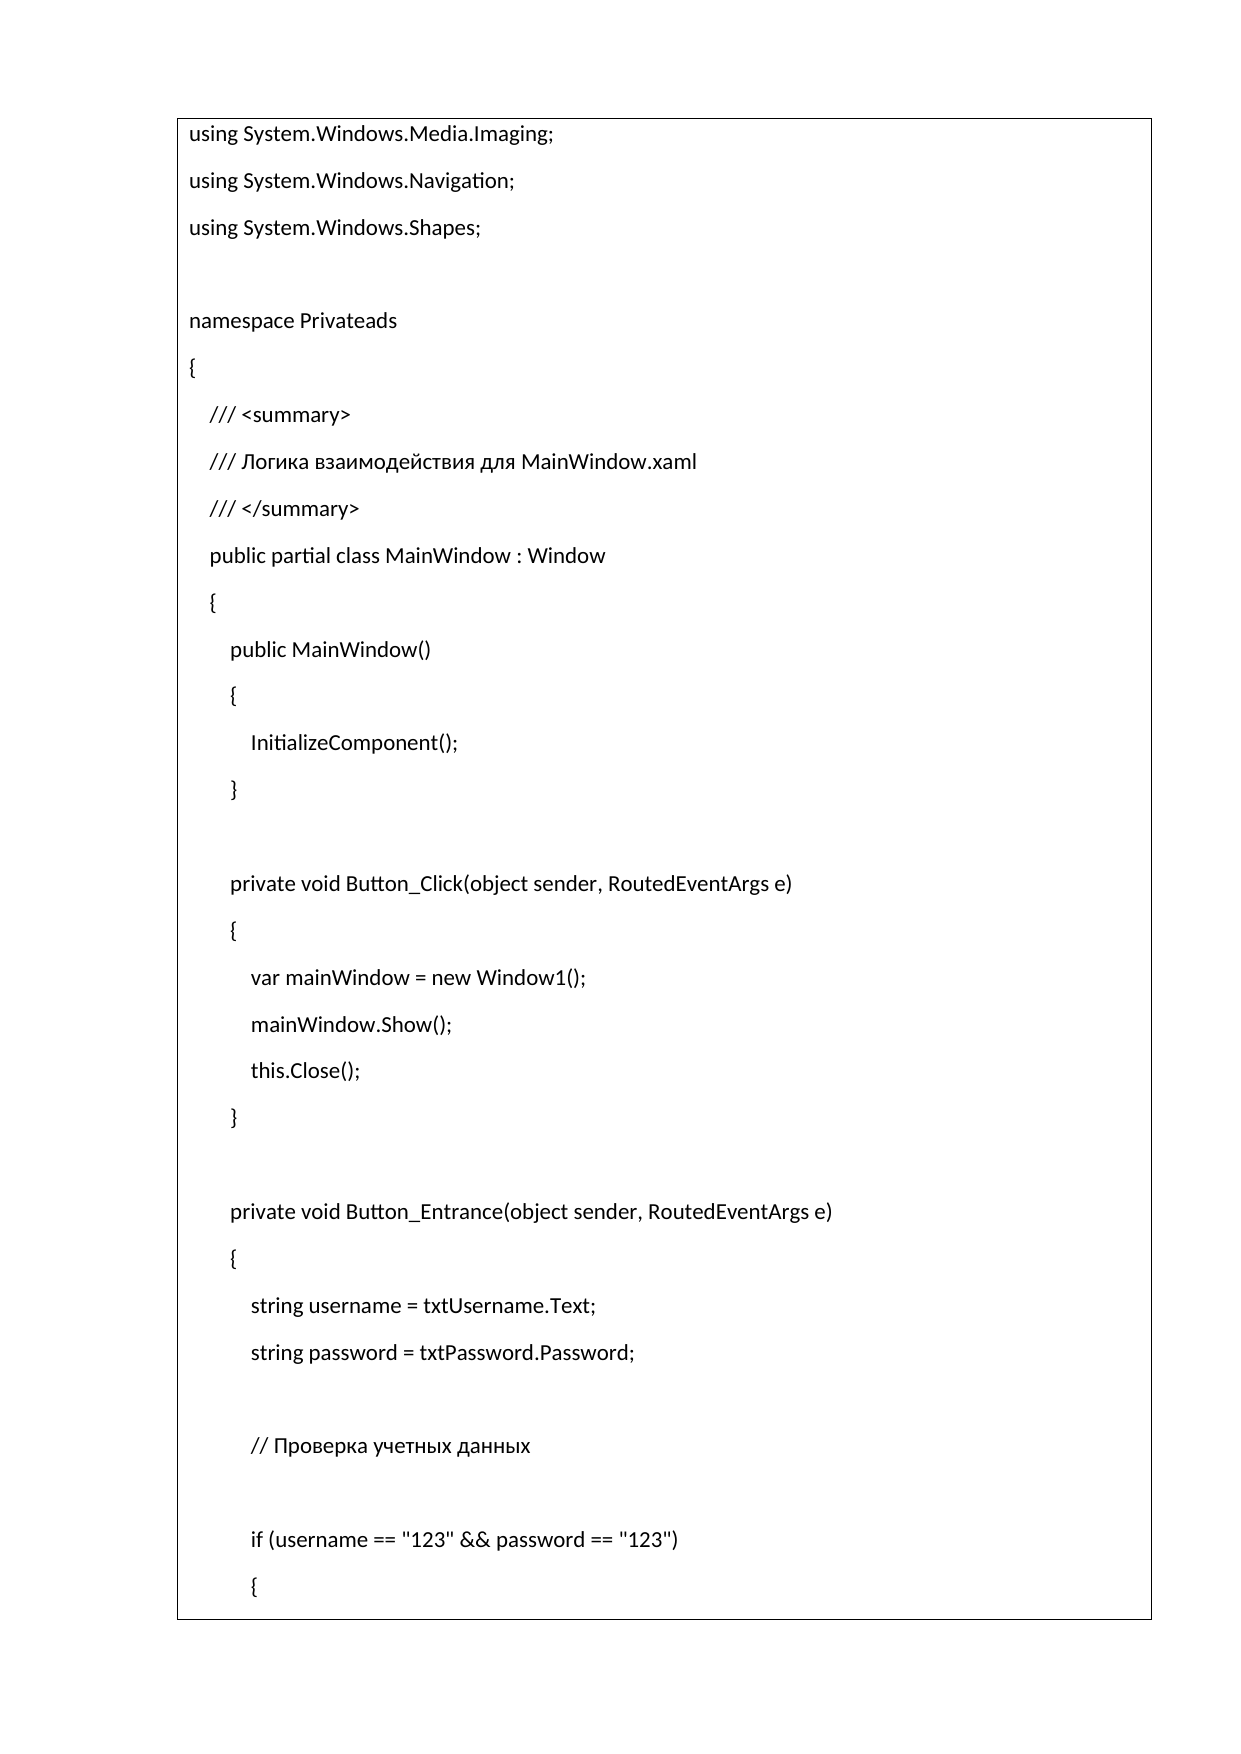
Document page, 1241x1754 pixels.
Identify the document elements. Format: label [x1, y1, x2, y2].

table_header [178, 119, 1151, 1619]
